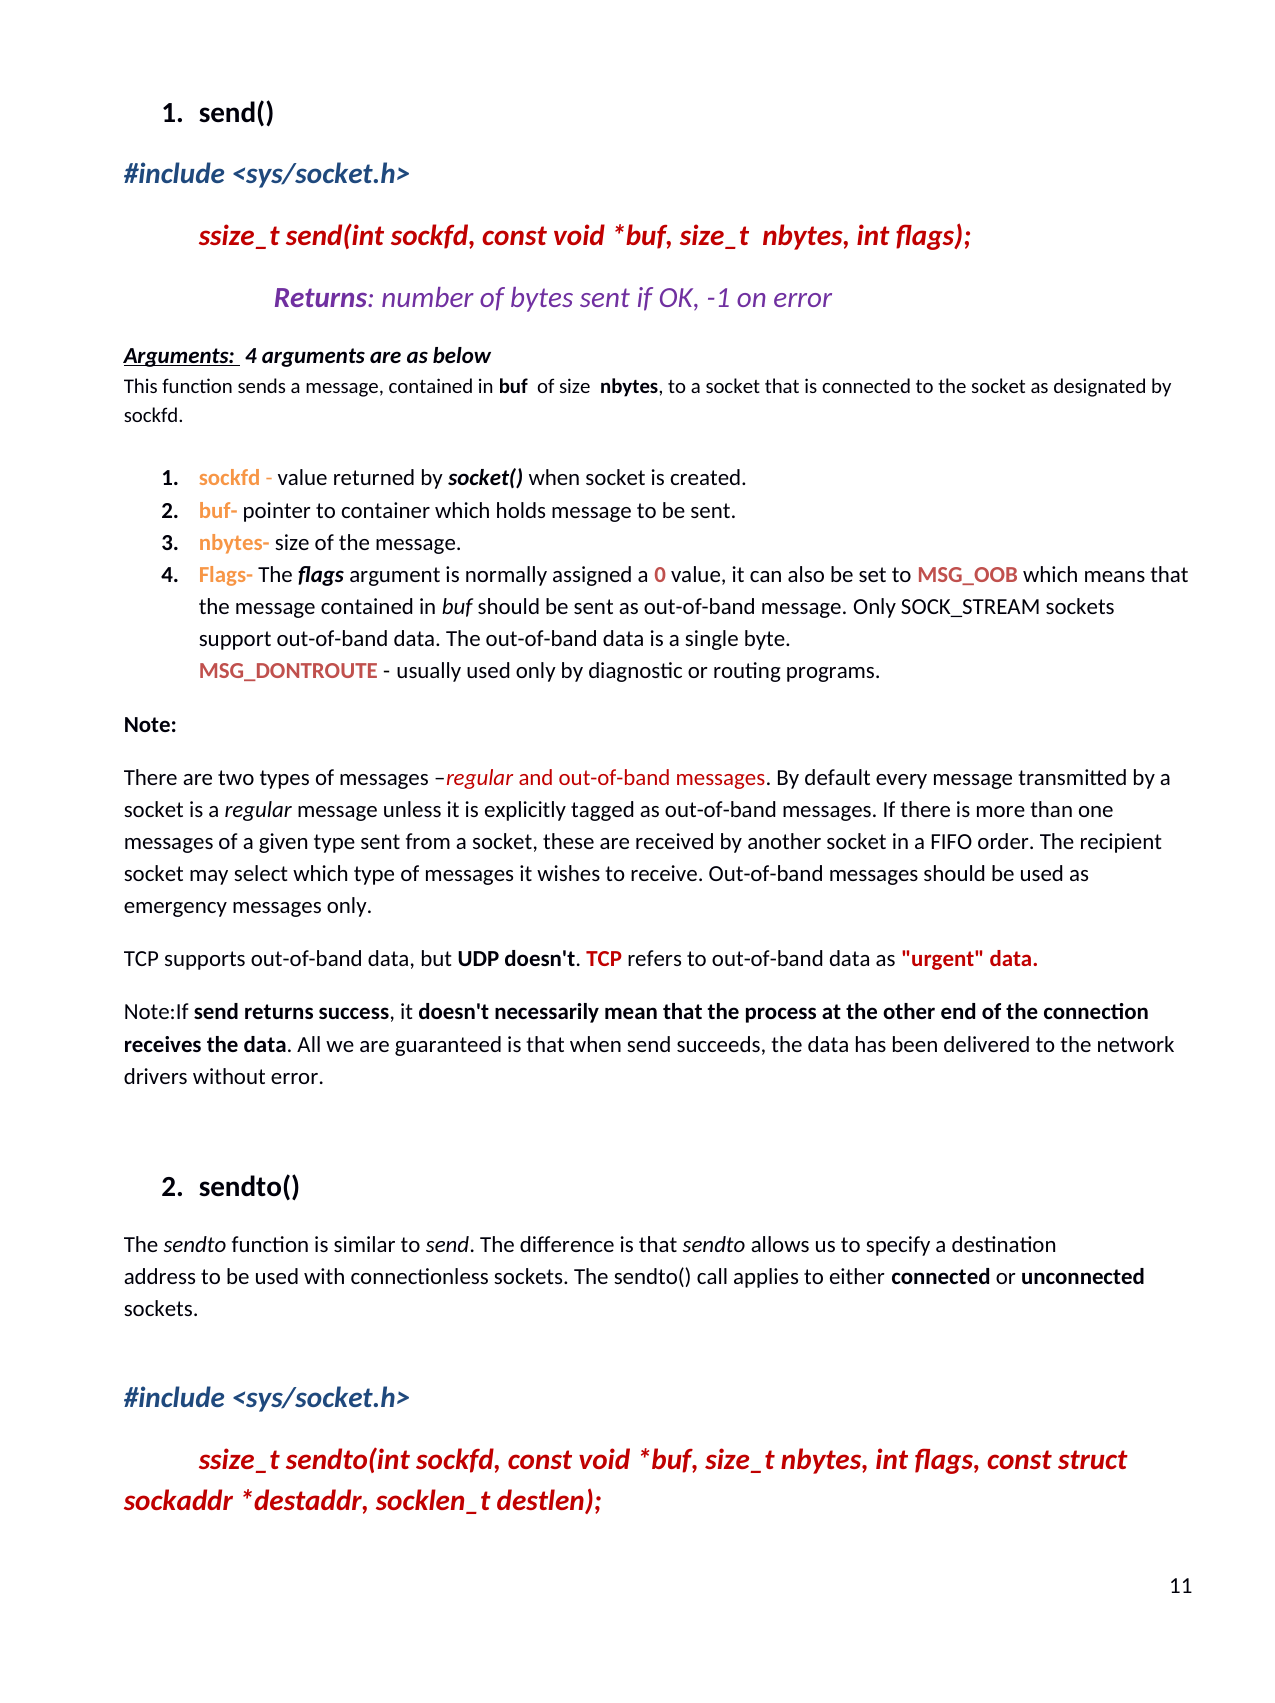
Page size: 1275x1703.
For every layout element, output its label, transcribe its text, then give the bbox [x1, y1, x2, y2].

list nbytes- size of the message. [161, 528, 1192, 556]
text address to be used with connectionless sockets. The sendto() call applies to either connected or unconnected sockets. [123, 1262, 1192, 1322]
text Note: [123, 710, 1192, 738]
list MSG_DONTROUTE - usually used only by diagnostic or routing programs. [198, 657, 1192, 685]
text #include <sys/socket.h> [123, 1379, 1192, 1415]
text Arguments: 4 arguments are as below [123, 341, 1192, 369]
list sockfd - value returned by socket() when socket is created. [161, 463, 1192, 492]
text There are two types of messages –regular and out-of-band messages. By default every message transmitted by a socket is a regular message unless it is explicitly tagged as out-of-band messages. If there is more than one messages of a given type sent from a socket, these are received by another socket in a FIFO order. The recipient socket may select which type of messages it wishes to receive. Out-of-band messages should be used as emergency messages only. [123, 763, 1192, 919]
text Returns: number of bytes sent if OK, -1 on error [123, 279, 1192, 315]
text This function sends a message, contained in buf of size nbytes, to a socket that is connected to the socket as designated by sockfd. [123, 373, 1192, 428]
text #include <sys/socket.h> [123, 156, 1192, 191]
list sendto() [161, 1168, 1192, 1203]
text Note:If send returns success, it doesn't necessarily mean that the process at the other end of the connection receives the data. All we are guaranteed is that when send succeeds, the data has been delivered to the network drivers without error. [123, 997, 1192, 1090]
text ssize_t send(int sockfd, const void *buf, size_t nbytes, int flags); [123, 217, 1192, 253]
list Flags- The flags argument is normally assigned a 0 value, it can also be set to MSG_OOB which means that the message contained in buf should be sent as out-of-band message. Only SOCK_STREAM sockets support out-of-band data. The out-of-band data is a single byte. [161, 560, 1192, 652]
text ssize_t sendto(int sockfd, const void *buf, size_t nbytes, int flags, const struct sockaddr *destaddr, socklen_t destlen); [123, 1441, 1192, 1518]
list buf- pointer to container which holds message to be sent. [161, 496, 1192, 524]
list send() [161, 94, 1192, 129]
text TCP supports out-of-band data, but UDP doesn't. TCP refers to out-of-band data as "urgent" data. [123, 944, 1192, 972]
text The sendto function is similar to send. The difference is that sendto allows us to specify a destination [123, 1230, 1192, 1258]
